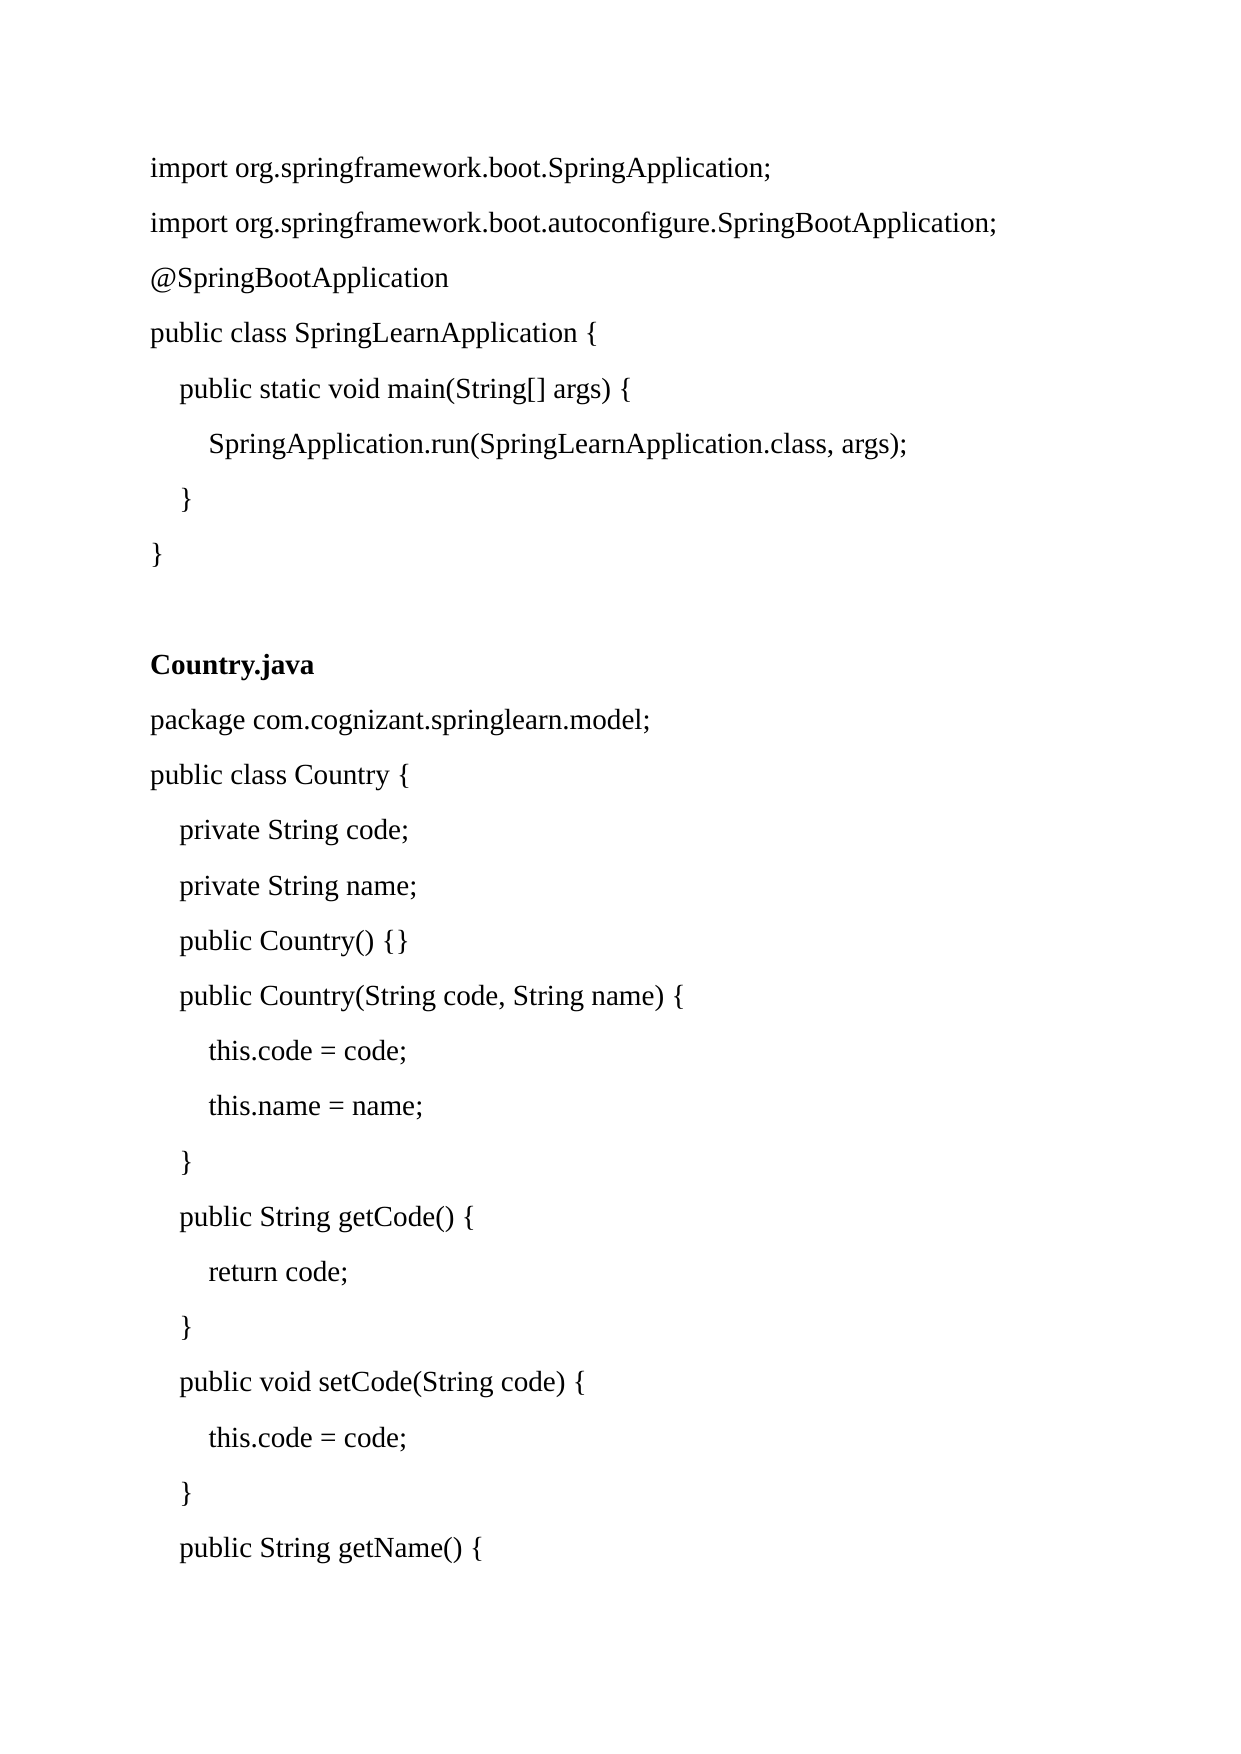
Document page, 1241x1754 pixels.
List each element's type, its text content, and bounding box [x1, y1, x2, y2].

text import org.springframework.boot.autoconfigure.SpringBootApplication; [150, 205, 1090, 239]
text public static void main(String[] args) { [150, 371, 1090, 404]
text return code; [150, 1254, 1090, 1288]
text public class Country { [150, 757, 1090, 791]
text SpringApplication.run(SpringLearnApplication.class, args); [150, 426, 1090, 459]
text Country.java [150, 647, 1090, 680]
text } [150, 1475, 1090, 1508]
text public Country() {} [150, 923, 1090, 956]
text this.name = name; [150, 1088, 1090, 1122]
text this.code = code; [150, 1033, 1090, 1067]
text public class SpringLearnApplication { [150, 316, 1090, 349]
text } [150, 1309, 1090, 1343]
text private String name; [150, 868, 1090, 901]
text public String getName() { [150, 1530, 1090, 1564]
text } [150, 481, 1090, 515]
text public Country(String code, String name) { [150, 978, 1090, 1012]
text import org.springframework.boot.SpringApplication; [150, 150, 1090, 183]
text @SpringBootApplication [150, 260, 1090, 294]
text public void setCode(String code) { [150, 1364, 1090, 1398]
text package com.cognizant.springlearn.model; [150, 702, 1090, 736]
text } [150, 1144, 1090, 1177]
text this.code = code; [150, 1420, 1090, 1453]
text } [150, 536, 1090, 570]
text public String getCode() { [150, 1199, 1090, 1232]
text private String code; [150, 812, 1090, 846]
